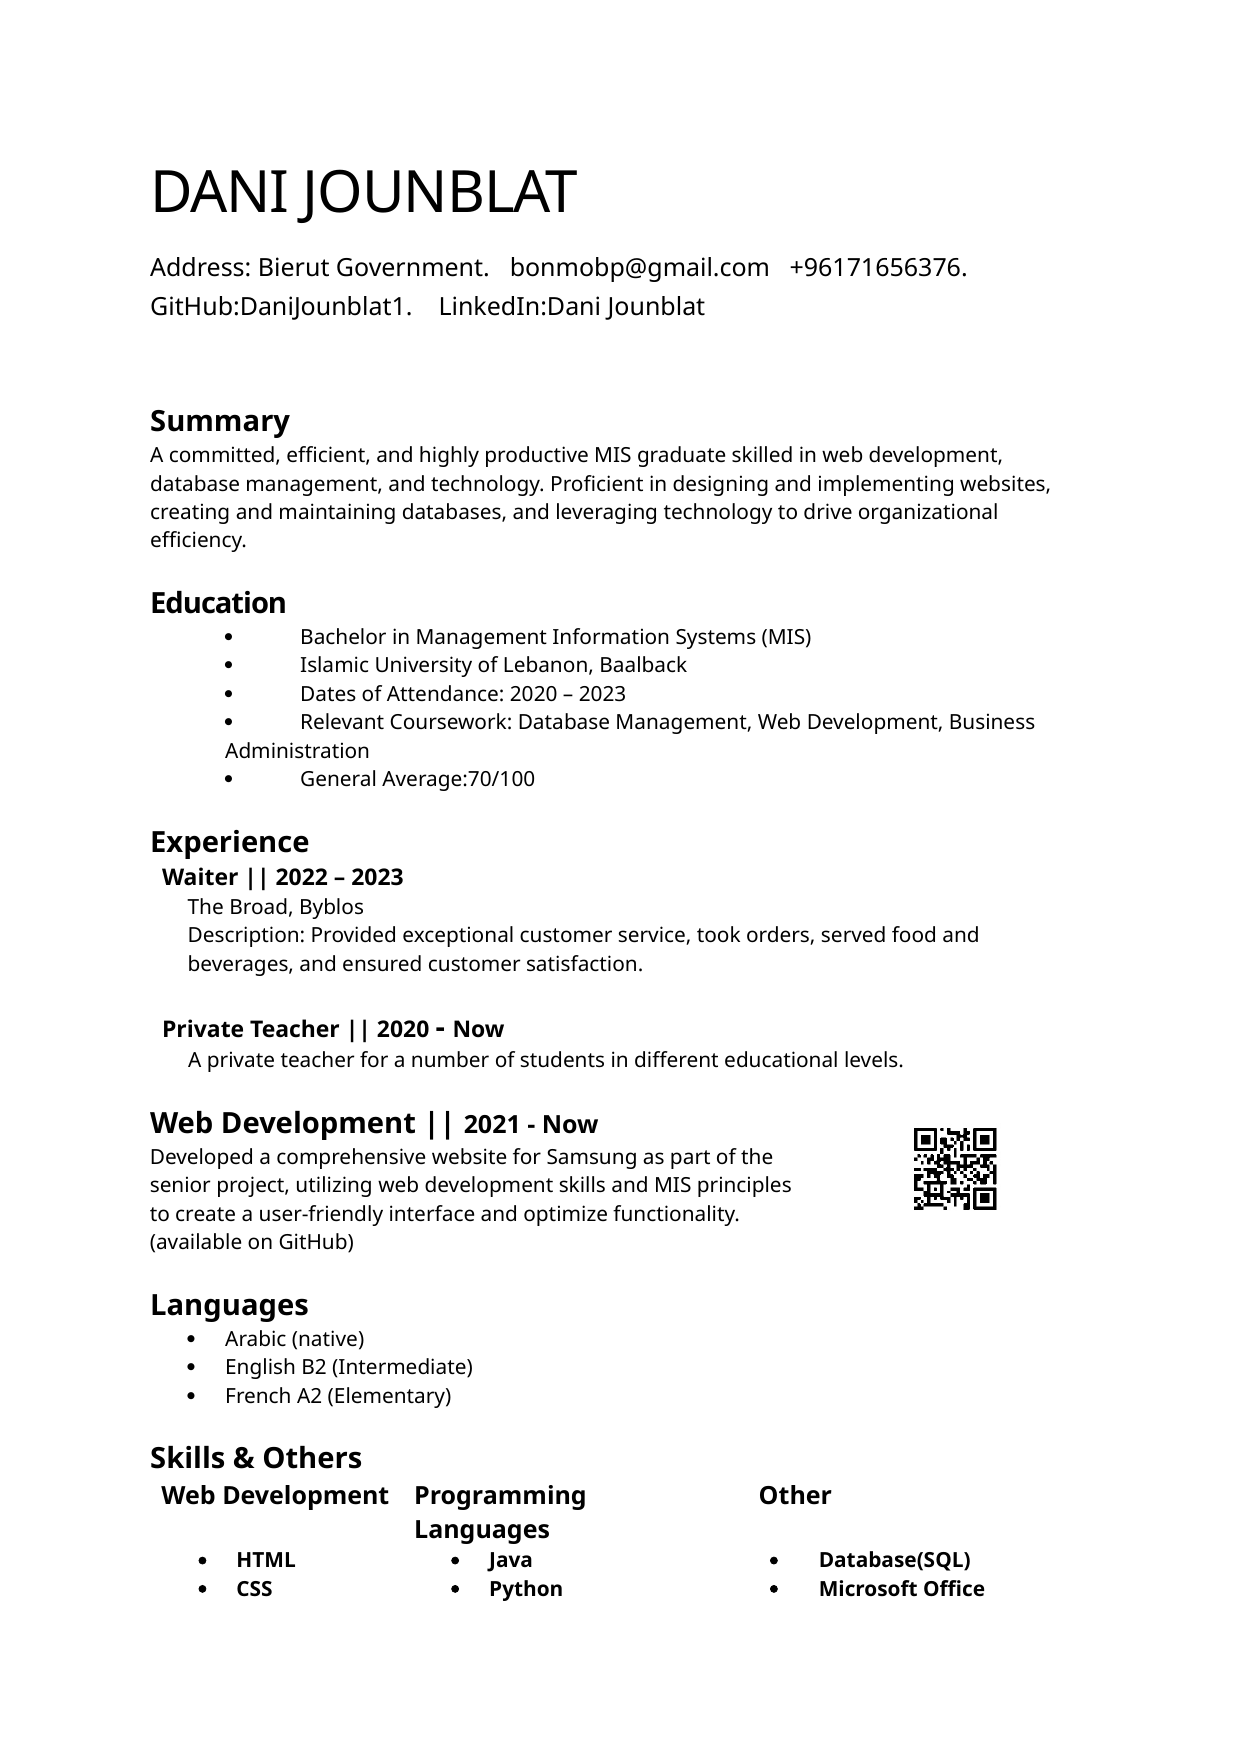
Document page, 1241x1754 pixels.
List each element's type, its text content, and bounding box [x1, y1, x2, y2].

list Arabic (native) [187, 1324, 1090, 1352]
table_cell CSS [150, 1574, 403, 1602]
table_cell Database(SQL) [721, 1546, 1089, 1574]
text The Broad, Byblos [187, 892, 1090, 921]
list General Average:70/100 [225, 764, 1090, 793]
list English B2 (Intermediate) [187, 1352, 1090, 1381]
table_header Programming Languages [403, 1478, 721, 1546]
table_cell Java [403, 1546, 721, 1574]
list Developed a comprehensive website for Samsung as part of the senior project, utilizing web development skills and MIS principles to create a user-friendly interface and optimize functionality.(available on GitHub) [150, 1142, 1015, 1256]
table_header Other [721, 1478, 1089, 1546]
list Dates of Attendance: 2020 – 2023 [225, 679, 1090, 707]
text Languages [150, 1284, 1090, 1324]
text Private Teacher || 2020 - Now [150, 1006, 1090, 1046]
title Education [150, 582, 1090, 622]
list Description: Provided exceptional customer service, took orders, served food and beverages, and ensured customer satisfaction. [187, 921, 1090, 977]
table_cell HTML [150, 1546, 403, 1574]
text Web Development || 2021 - Now [150, 1102, 1090, 1142]
list French A2 (Elementary) [187, 1381, 1090, 1409]
text Address: Bierut Government. bonmobp@gmail.com +96171656376. GitHub:DaniJounblat1. LinkedIn:Dani Jounblat [150, 250, 1090, 323]
title DANI JOUNBLAT [150, 150, 1090, 229]
list Islamic University of Lebanon, Baalback [225, 651, 1090, 679]
list Bachelor in Management Information Systems (MIS) [225, 622, 1090, 651]
table_cell Python [403, 1574, 721, 1602]
text Experience [150, 821, 1090, 861]
list Relevant Coursework: Database Management, Web Development, Business Administration [225, 707, 1090, 764]
table_cell Microsoft Office [721, 1574, 1089, 1602]
table_header Web Development [150, 1478, 403, 1546]
picture [907, 1117, 1007, 1218]
text Skills & Others [150, 1438, 1090, 1477]
text Waiter || 2022 – 2023 [150, 861, 1090, 892]
text A private teacher for a number of students in different educational levels. [150, 1046, 1090, 1074]
text A committed, efficient, and highly productive MIS graduate skilled in web development, database management, and technology. Proficient in designing and implementing websites, creating and maintaining databases, and leveraging technology to drive organizational efficiency. [150, 440, 1090, 554]
text Summary [150, 401, 1090, 440]
